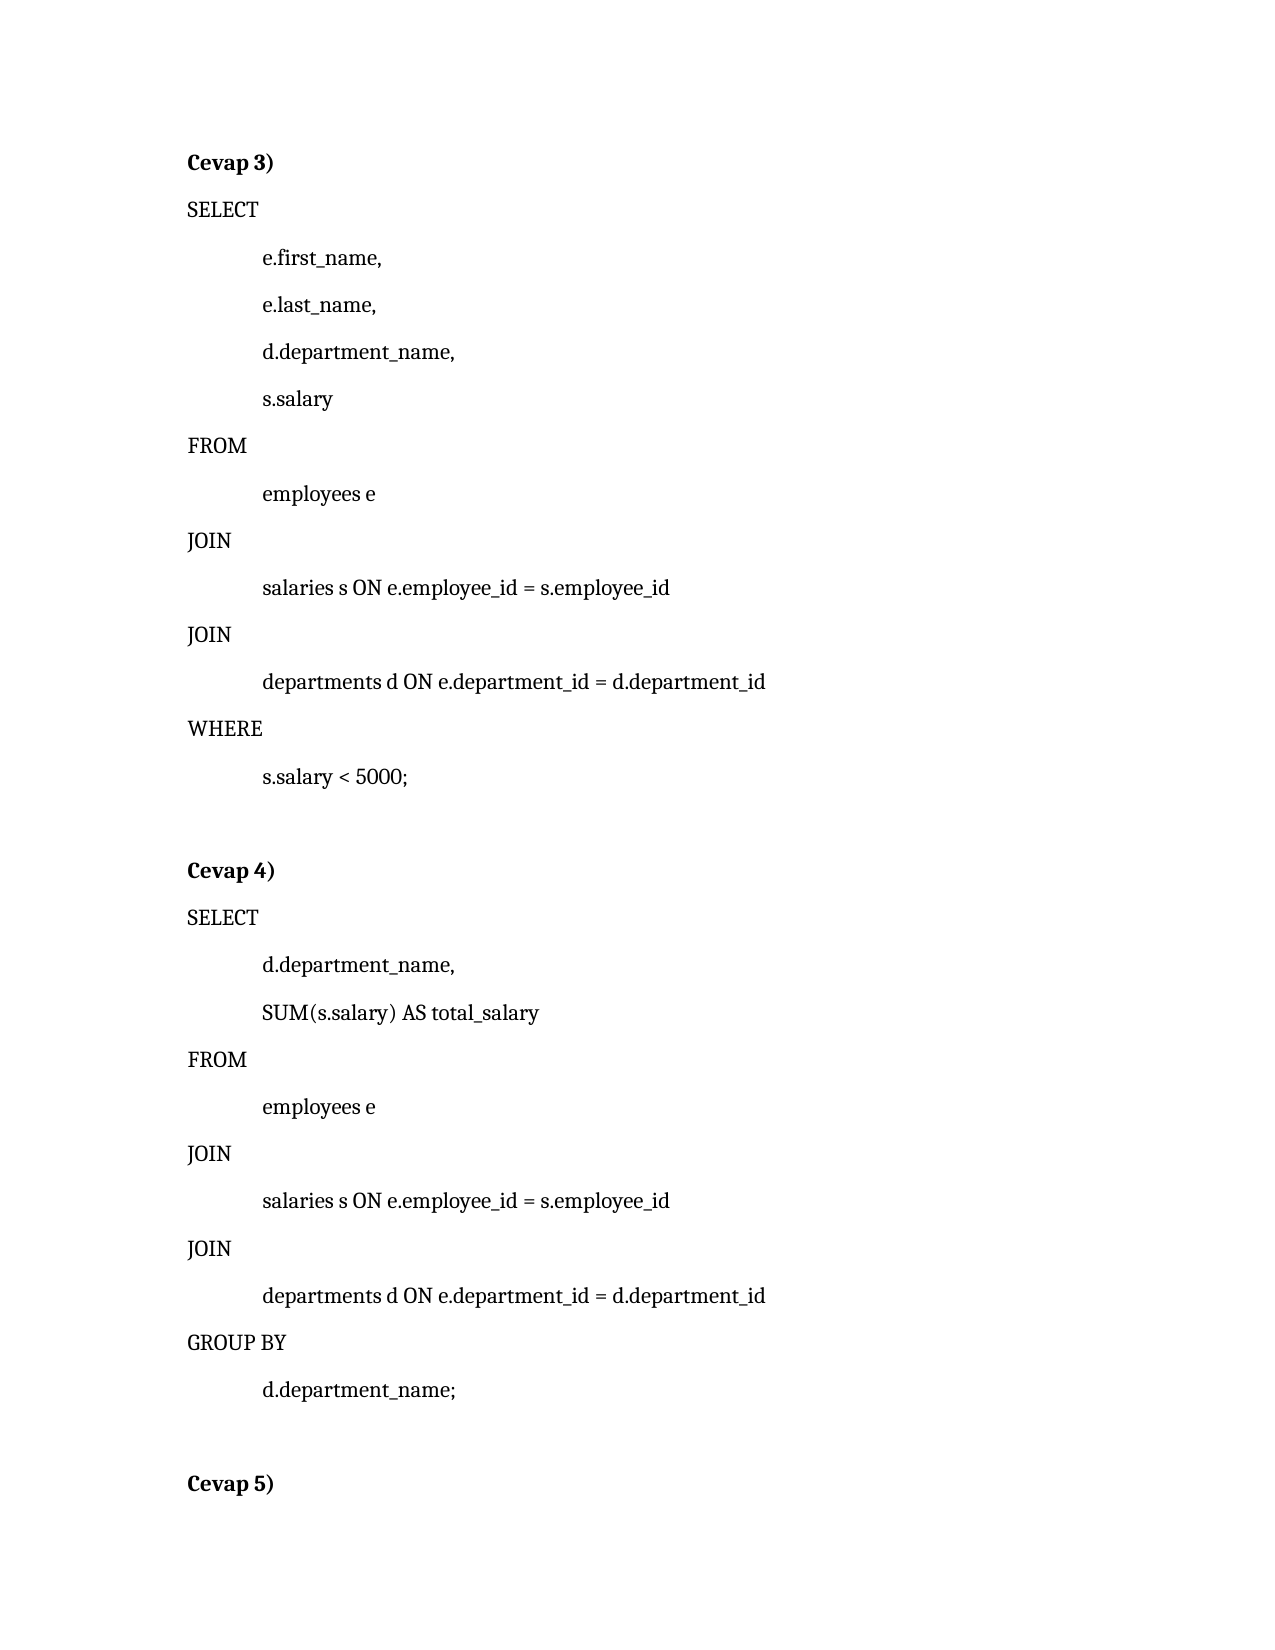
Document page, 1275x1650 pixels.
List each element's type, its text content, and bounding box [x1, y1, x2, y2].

text salaries s ON e.employee_id = s.employee_id [187, 575, 1087, 601]
text JOIN [187, 622, 1087, 648]
text d.department_name, [187, 339, 1087, 365]
text FROM [187, 1047, 1087, 1073]
text d.department_name, [187, 952, 1087, 978]
text s.salary [187, 386, 1087, 412]
text departments d ON e.department_id = d.department_id [187, 1282, 1087, 1309]
text GROUP BY [187, 1330, 1087, 1356]
text JOIN [187, 1235, 1087, 1262]
text Cevap 4) [187, 858, 1087, 884]
text employees e [187, 1094, 1087, 1120]
text JOIN [187, 1141, 1087, 1167]
text JOIN [187, 527, 1087, 554]
text employees e [187, 480, 1087, 507]
text FROM [187, 433, 1087, 459]
text e.last_name, [187, 292, 1087, 318]
text WHERE [187, 716, 1087, 743]
text s.salary < 5000; [187, 763, 1087, 790]
text SELECT [187, 905, 1087, 931]
text departments d ON e.department_id = d.department_id [187, 669, 1087, 695]
text e.first_name, [187, 244, 1087, 271]
text Cevap 3) [187, 150, 1087, 176]
text d.department_name; [187, 1377, 1087, 1403]
text salaries s ON e.employee_id = s.employee_id [187, 1188, 1087, 1214]
text SELECT [187, 197, 1087, 223]
text SUM(s.salary) AS total_salary [187, 999, 1087, 1026]
text Cevap 5) [187, 1471, 1087, 1498]
